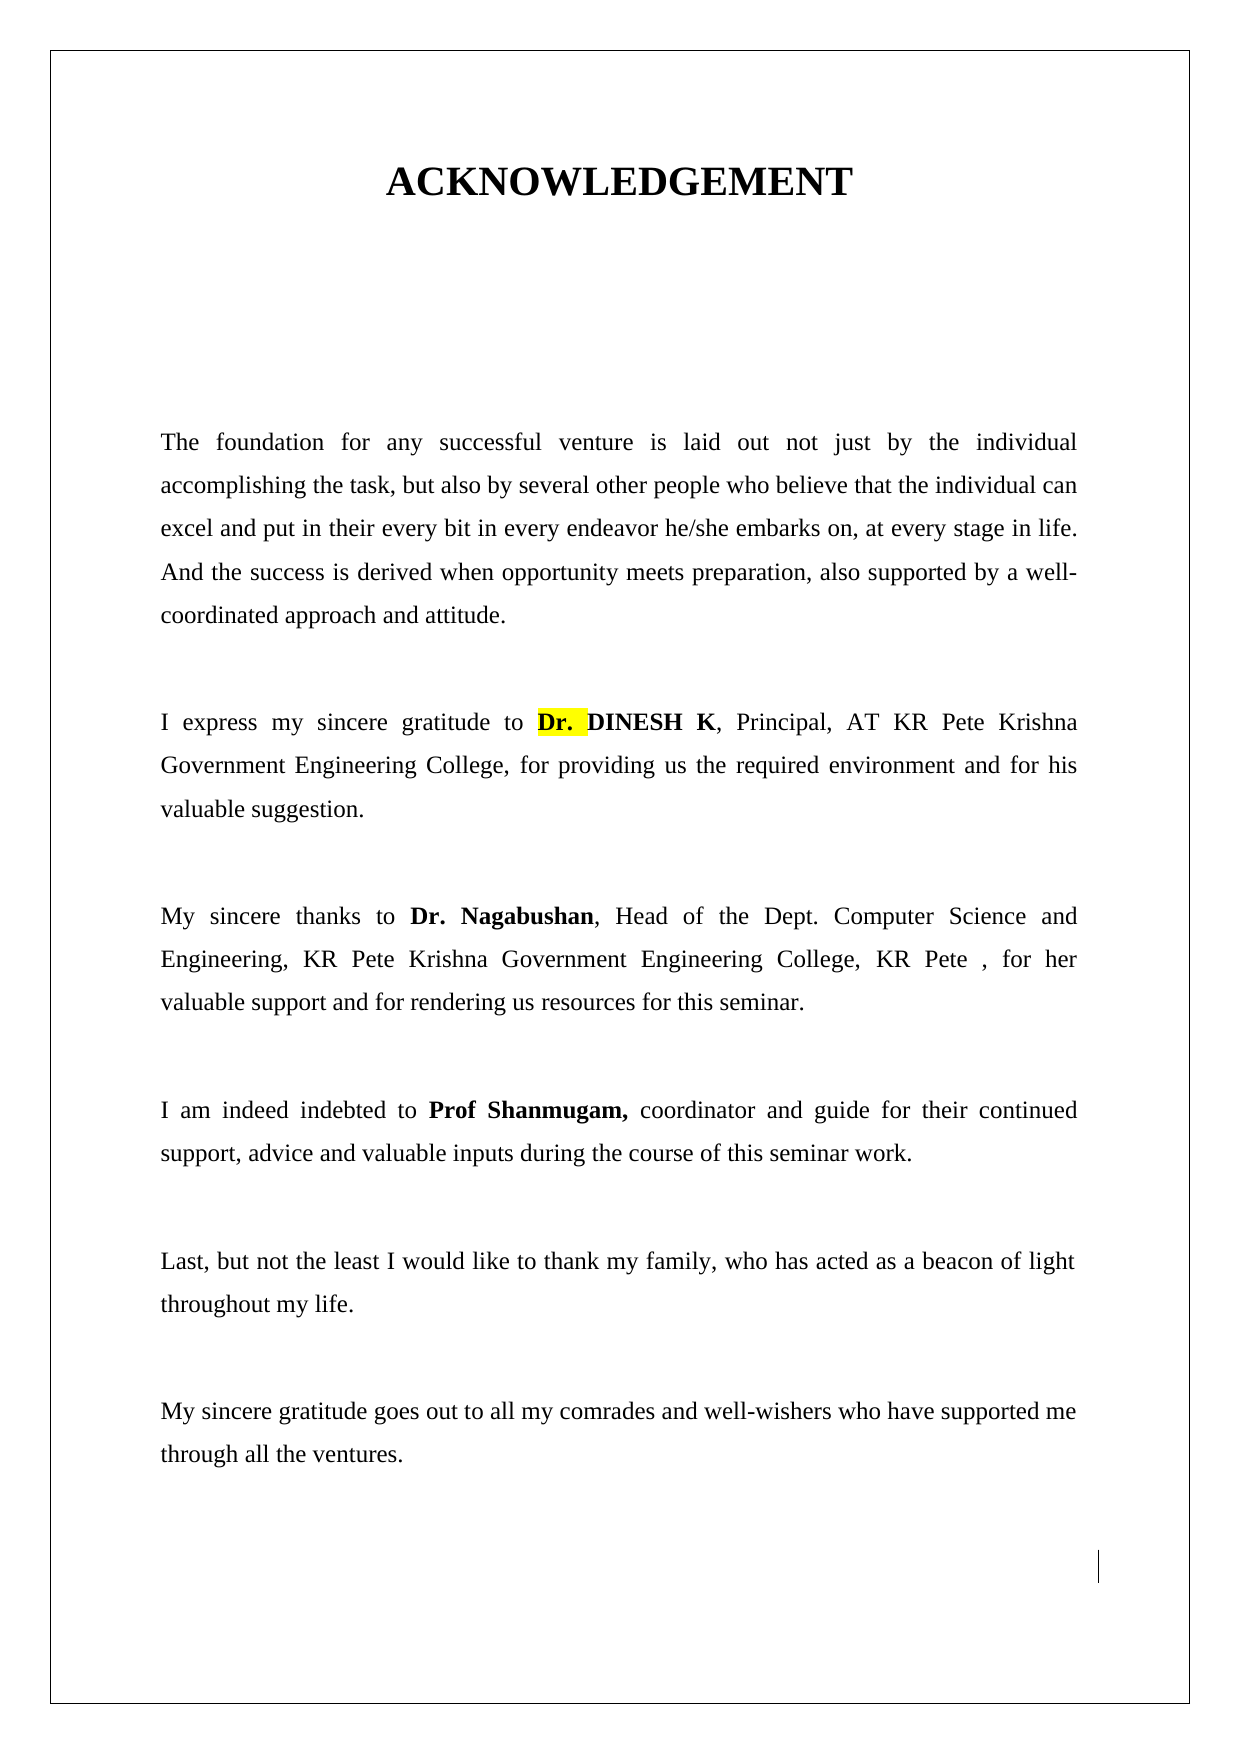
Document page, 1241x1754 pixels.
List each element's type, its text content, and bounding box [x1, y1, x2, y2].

text Last, but not the least I would like to thank my family, who has acted as a beacon of light throughout my life. [160, 1246, 1077, 1318]
text My sincere thanks to Dr. Nagabushan, Head of the Dept. Computer Science and Engineering, KR Pete Krishna Government Engineering College, KR Pete , for her valuable support and for rendering us resources for this seminar. [160, 901, 1077, 1016]
subtitle ACKNOWLEDGEMENT [171, 156, 1067, 204]
text The foundation for any successful venture is laid out not just by the individual accomplishing the task, but also by several other people who believe that the individual can excel and put in their every bit in every endeavor he/she embarks on, at every stage in life. And the success is derived when opportunity meets preparation, also supported by a well-coordinated approach and attitude. [160, 427, 1078, 628]
text I express my sincere gratitude to Dr. DINESH K, Principal, AT KR Pete Krishna Government Engineering College, for providing us the required environment and for his valuable suggestion. [160, 707, 1078, 822]
text I am indeed indebted to Prof Shanmugam, coordinator and guide for their continued support, advice and valuable inputs during the course of this seminar work. [160, 1095, 1078, 1167]
text My sincere gratitude goes out to all my comrades and well-wishers who have supported me through all the ventures. [160, 1396, 1078, 1468]
